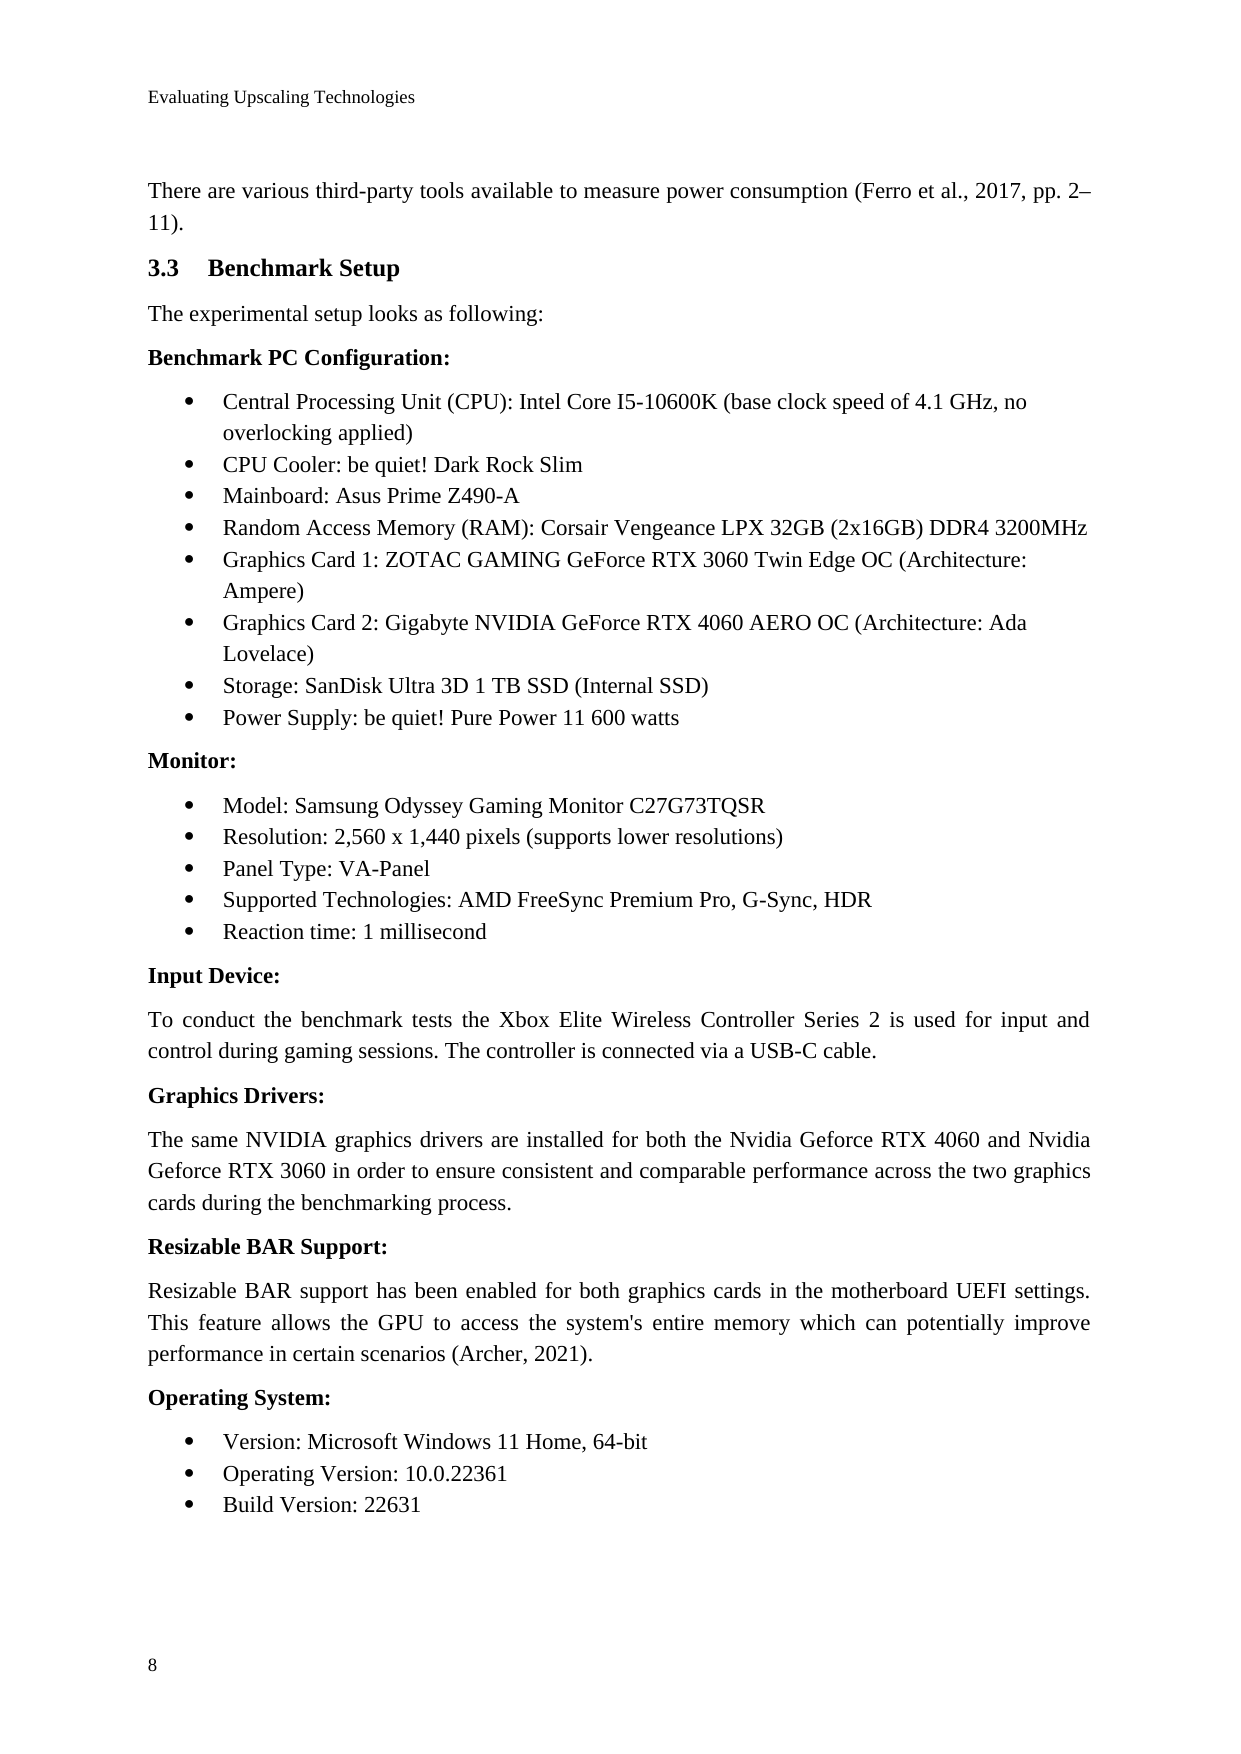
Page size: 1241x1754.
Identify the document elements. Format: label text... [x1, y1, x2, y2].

text Benchmark PC Configuration: [148, 344, 1092, 370]
list Panel Type: VA-Panel [185, 855, 1092, 881]
text Graphics Drivers: [148, 1082, 1092, 1108]
list CPU Cooler: be quiet! Dark Rock Slim [185, 451, 1092, 477]
subtitle Benchmark Setup [148, 253, 1092, 282]
list Random Access Memory (RAM): Corsair Vengeance LPX 32GB (2x16GB) DDR4 3200MHz [185, 514, 1092, 541]
list Model: Samsung Odyssey Gaming Monitor C27G73TQSR [185, 792, 1092, 818]
text The experimental setup looks as following: [148, 300, 1092, 326]
list Resolution: 2,560 x 1,440 pixels (supports lower resolutions) [185, 823, 1092, 849]
list Mainboard: Asus Prime Z490-A [185, 483, 1092, 509]
text Resizable BAR Support: [148, 1233, 1092, 1259]
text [148, 177, 1092, 235]
list Version: Microsoft Windows 11 Home, 64-bit [185, 1428, 1092, 1454]
text To conduct the benchmark tests the Xbox Elite Wireless Controller Series 2 is used for input and control during gaming sessions. The controller is connected via a USB-C cable. [148, 1006, 1092, 1064]
text Input Device: [148, 962, 1092, 988]
list Build Version: 22631 [185, 1491, 1092, 1518]
list Reaction time: 1 millisecond [185, 918, 1092, 944]
list Storage: SanDisk Ultra 3D 1 TB SSD (Internal SSD) [185, 672, 1092, 698]
list Graphics Card 2: Gigabyte NVIDIA GeForce RTX 4060 AERO OC (Architecture: Ada Lovelace) [185, 609, 1092, 667]
text Operating System: [148, 1384, 1092, 1411]
text The same NVIDIA graphics drivers are installed for both the Nvidia Geforce RTX 4060 and Nvidia Geforce RTX 3060 in order to ensure consistent and comparable performance across the two graphics cards during the benchmarking process. [148, 1126, 1092, 1215]
list Supported Technologies: AMD FreeSync Premium Pro, G-Sync, HDR [185, 886, 1092, 913]
text Resizable BAR support has been enabled for both graphics cards in the motherboard UEFI settings. This feature allows the GPU to access the system's entire memory which can potentially improve performance in certain scenarios (Archer, 2021). [148, 1277, 1092, 1366]
list Graphics Card 1: ZOTAC GAMING GeForce RTX 3060 Twin Edge OC (Architecture: Ampere) [185, 546, 1092, 604]
text Monitor: [148, 748, 1092, 774]
list Operating Version: 10.0.22361 [185, 1460, 1092, 1486]
list Power Supply: be quiet! Pure Power 11 600 watts [185, 703, 1092, 730]
list Central Processing Unit (CPU): Intel Core I5-10600K (base clock speed of 4.1 GHz, no overlocking applied) [185, 388, 1092, 446]
